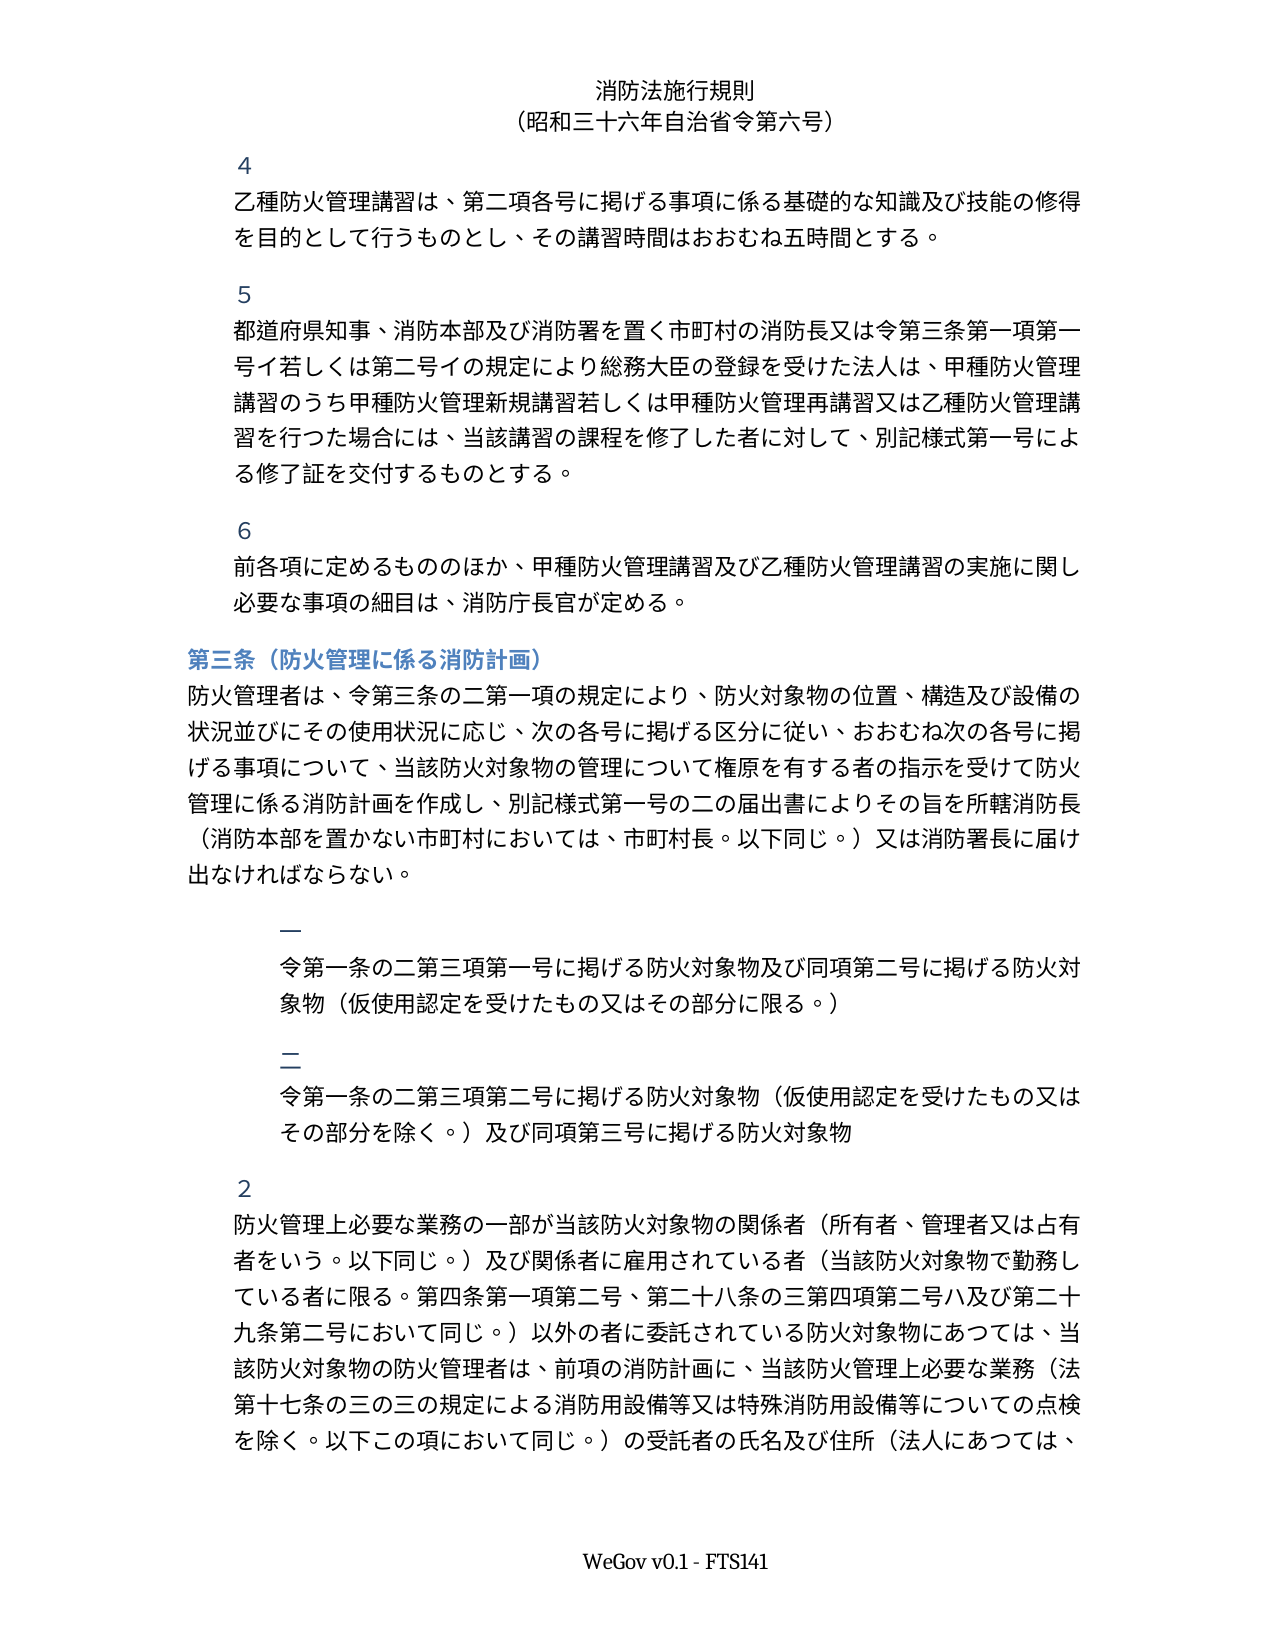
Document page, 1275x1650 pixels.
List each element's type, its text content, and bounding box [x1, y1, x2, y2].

subtitle ５ [233, 279, 1087, 310]
subtitle ２ [233, 1173, 1087, 1205]
subtitle 第三条（防火管理に係る消防計画） [187, 644, 1087, 675]
text 防火管理者は、令第三条の二第一項の規定により、防火対象物の位置、構造及び設備の状況並びにその使用状況に応じ、次の各号に掲げる区分に従い、おおむね次の各号に掲げる事項について、当該防火対象物の管理について権原を有する者の指示を受けて防火管理に係る消防計画を作成し、別記様式第一号の二の届出書によりその旨を所轄消防長（消防本部を置かない市町村においては、市町村長。以下同じ。）又は消防署長に届け出なければならない。 [187, 680, 1087, 891]
subtitle ４ [233, 150, 1087, 181]
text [233, 1209, 1087, 1456]
text 前各項に定めるもののほか、甲種防火管理講習及び乙種防火管理講習の実施に関し必要な事項の細目は、消防庁長官が定める。 [233, 551, 1087, 618]
text 令第一条の二第三項第二号に掲げる防火対象物（仮使用認定を受けたもの又はその部分を除く。）及び同項第三号に掲げる防火対象物 [279, 1081, 1087, 1148]
text 都道府県知事、消防本部及び消防署を置く市町村の消防長又は令第三条第一項第一号イ若しくは第二号イの規定により総務大臣の登録を受けた法人は、甲種防火管理講習のうち甲種防火管理新規講習若しくは甲種防火管理再講習又は乙種防火管理講習を行つた場合には、当該講習の課程を修了した者に対して、別記様式第一号による修了証を交付するものとする。 [233, 314, 1087, 489]
subtitle 一 [279, 916, 1087, 947]
text 令第一条の二第三項第一号に掲げる防火対象物及び同項第二号に掲げる防火対象物（仮使用認定を受けたもの又はその部分に限る。） [279, 952, 1087, 1019]
text 乙種防火管理講習は、第二項各号に掲げる事項に係る基礎的な知識及び技能の修得を目的として行うものとし、その講習時間はおおむね五時間とする。 [233, 186, 1087, 253]
subtitle ６ [233, 515, 1087, 546]
subtitle 二 [279, 1045, 1087, 1076]
